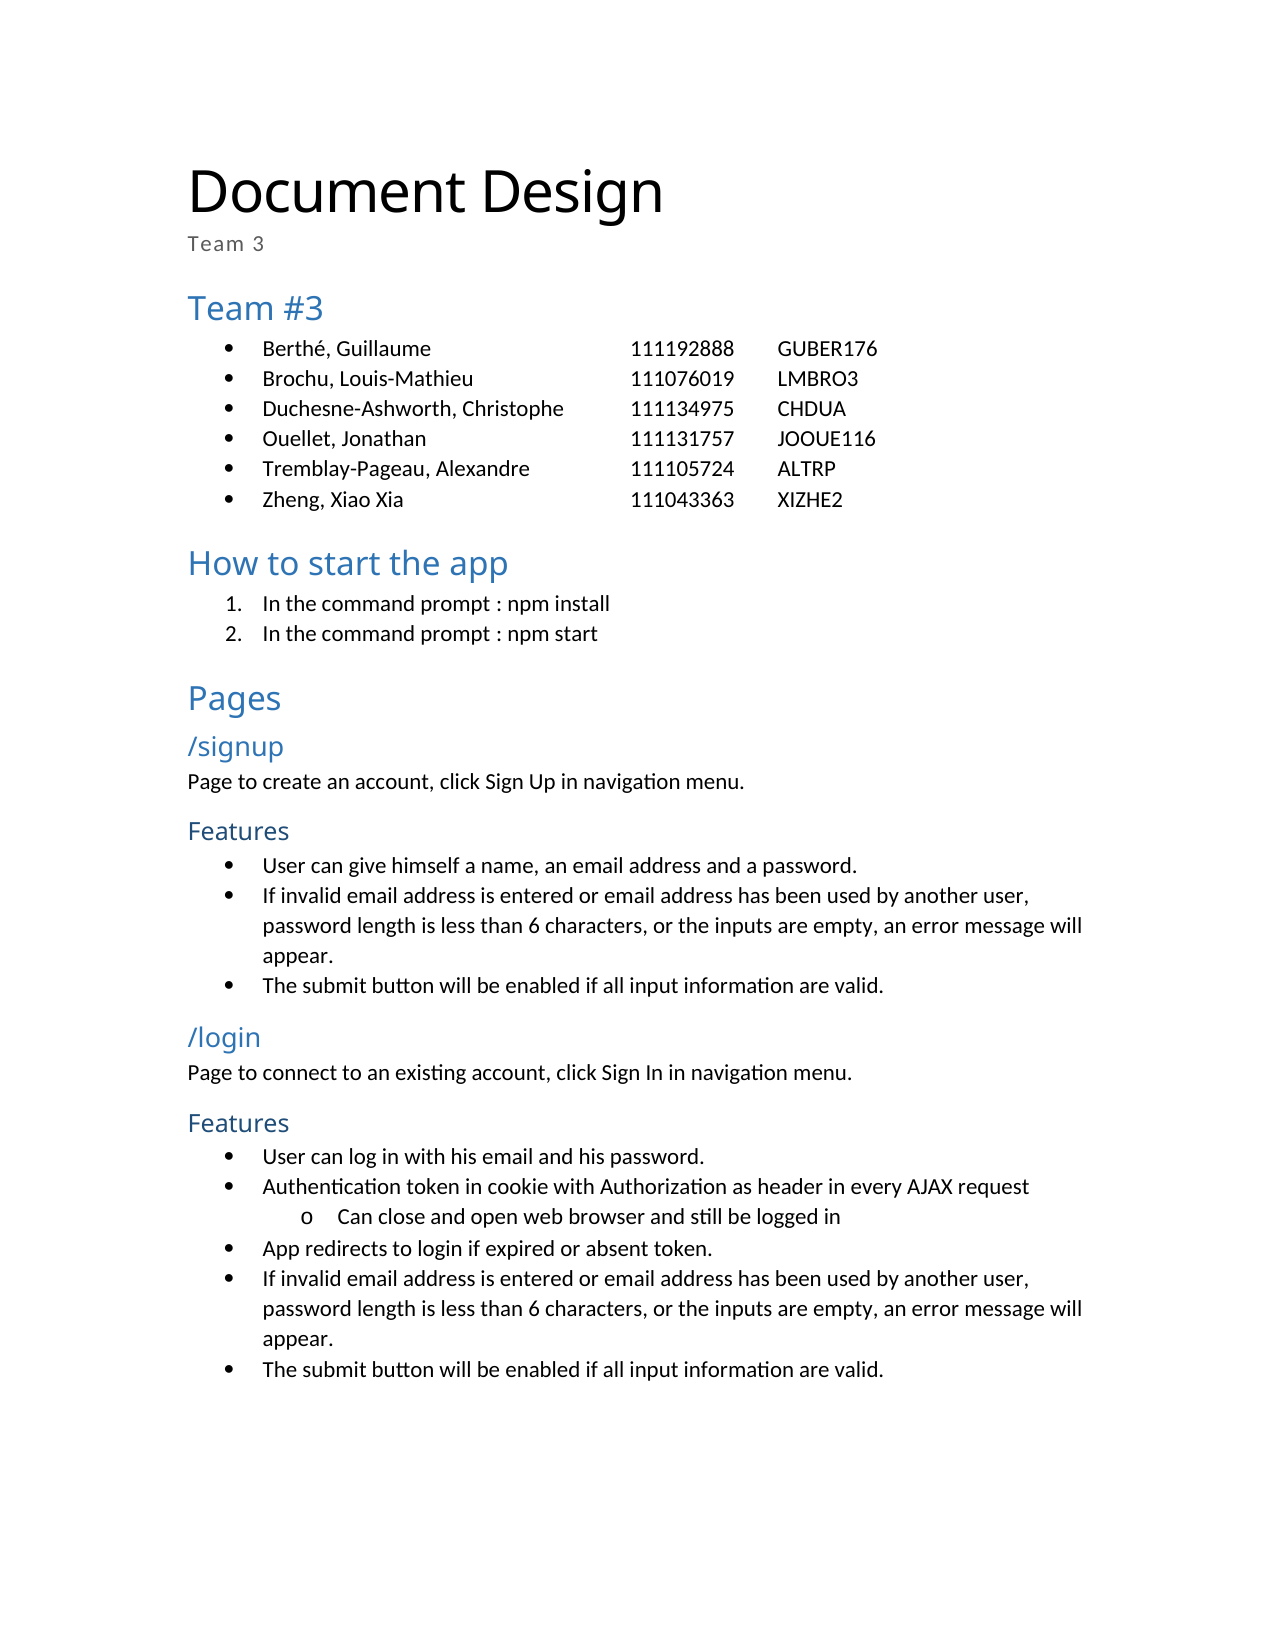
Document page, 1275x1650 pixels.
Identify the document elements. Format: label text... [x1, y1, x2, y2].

list User can log in with his email and his password. [225, 1142, 1087, 1170]
list Brochu, Louis-Mathieu 111076019 LMBRO3 [225, 364, 1087, 392]
list Tremblay-Pageau, Alexandre 111105724 ALTRP [225, 454, 1087, 482]
list If invalid email address is entered or email address has been used by another user, password length is less than 6 characters, or the inputs are empty, an error message will appear. [225, 881, 1087, 969]
list If invalid email address is entered or email address has been used by another user, password length is less than 6 characters, or the inputs are empty, an error message will appear. [225, 1264, 1087, 1352]
list App redirects to login if expired or absent token. [225, 1234, 1087, 1262]
subtitle Team 3 [187, 229, 1087, 257]
text Page to connect to an existing account, click Sign In in navigation menu. [187, 1058, 1087, 1086]
subtitle Features [187, 814, 1087, 848]
list In the command prompt : npm start [225, 619, 1087, 647]
list Duchesne-Ashworth, Christophe 111134975 CHDUA [225, 394, 1087, 422]
list Berthé, Guillaume 111192888 GUBER176 [225, 334, 1087, 362]
title Document Design [187, 150, 1087, 229]
subtitle /signup [187, 727, 1087, 764]
subtitle /login [187, 1018, 1087, 1055]
text Page to create an account, click Sign Up in navigation menu. [187, 767, 1087, 795]
list Authentication token in cookie with Authorization as header in every AJAX request [225, 1172, 1087, 1200]
subtitle Features [187, 1105, 1087, 1139]
list User can give himself a name, an email address and a password. [225, 851, 1087, 879]
subtitle How to start the app [187, 540, 1087, 585]
subtitle Team #3 [187, 285, 1087, 330]
list The submit button will be enabled if all input information are valid. [225, 1355, 1087, 1383]
list Ouellet, Jonathan 111131757 JOOUE116 [225, 424, 1087, 452]
list The submit button will be enabled if all input information are valid. [225, 972, 1087, 1000]
list Can close and open web browser and still be logged in [300, 1202, 1087, 1232]
subtitle Pages [187, 674, 1087, 720]
list In the command prompt : npm install [225, 589, 1087, 617]
list Zheng, Xiao Xia 111043363 XIZHE2 [225, 485, 1087, 513]
